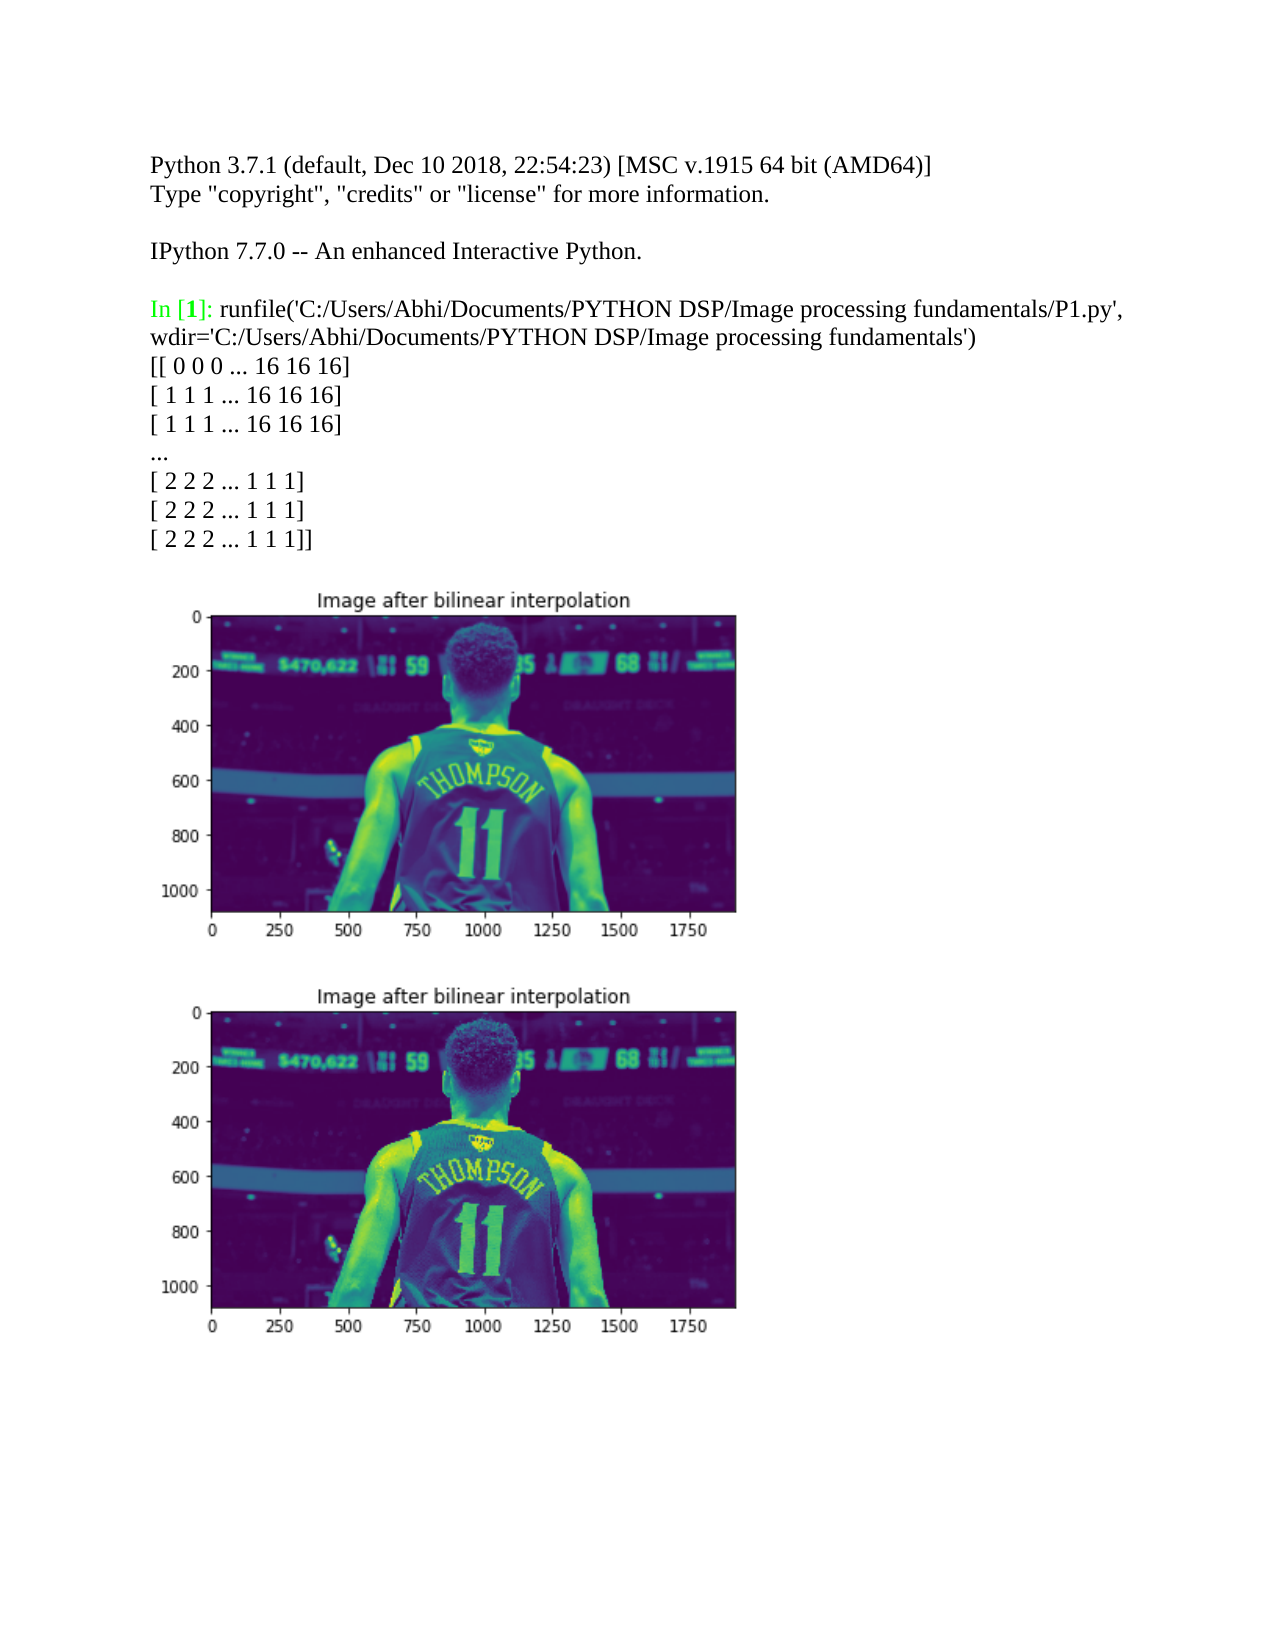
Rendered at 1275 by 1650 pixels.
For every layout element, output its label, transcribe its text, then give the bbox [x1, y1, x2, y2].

picture [150, 581, 746, 949]
text [[ 0 0 0 ... 16 16 16] [150, 351, 1125, 380]
text [ 1 1 1 ... 16 16 16] [150, 409, 1125, 437]
text [ 2 2 2 ... 1 1 1]] [150, 524, 1125, 552]
text Python 3.7.1 (default, Dec 10 2018, 22:54:23) [MSC v.1915 64 bit (AMD64)] [150, 150, 1125, 179]
text [ 2 2 2 ... 1 1 1] [150, 495, 1125, 524]
text [ 1 1 1 ... 16 16 16] [150, 380, 1125, 409]
text ... [150, 437, 1125, 466]
picture [150, 977, 746, 1345]
text In [1]: runfile('C:/Users/Abhi/Documents/PYTHON DSP/Image processing fundamentals/P1.py', wdir='C:/Users/Abhi/Documents/PYTHON DSP/Image processing fundamentals') [150, 294, 1125, 351]
text [ 2 2 2 ... 1 1 1] [150, 466, 1125, 495]
text Type "copyright", "credits" or "license" for more information. [150, 179, 1125, 207]
text IPython 7.7.0 -- An enhanced Interactive Python. [150, 236, 1125, 265]
